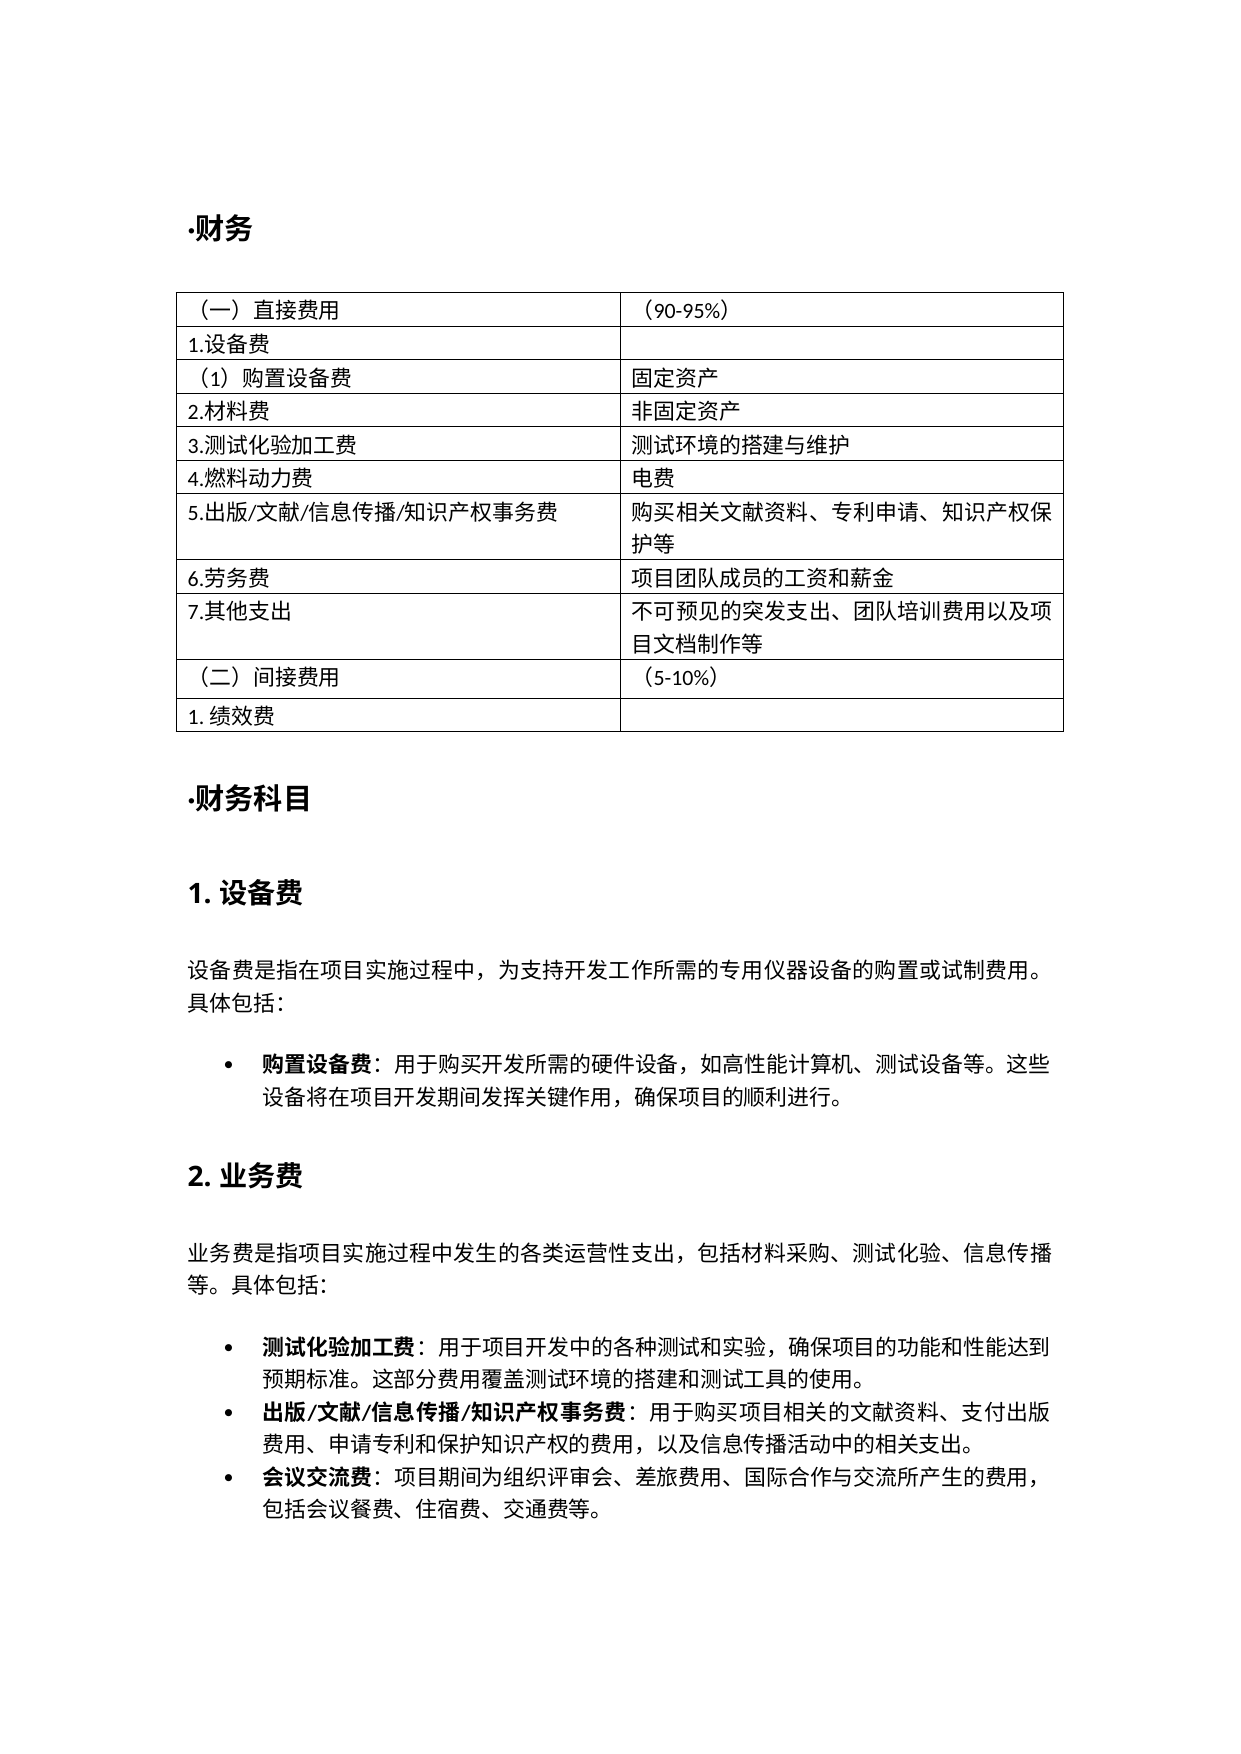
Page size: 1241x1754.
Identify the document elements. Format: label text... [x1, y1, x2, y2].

list 会议交流费：项目期间为组织评审会、差旅费用、国际合作与交流所产生的费用，包括会议餐费、住宿费、交通费等。 [225, 1459, 1053, 1524]
table_cell 3.测试化验加工费 [177, 427, 620, 460]
table_cell 4.燃料动力费 [177, 461, 620, 493]
table_cell 测试环境的搭建与维护 [621, 427, 1063, 460]
table_cell [621, 327, 1063, 359]
text 设备费是指在项目实施过程中，为支持开发工作所需的专用仪器设备的购置或试制费用。具体包括： [187, 953, 1053, 1018]
table_cell 项目团队成员的工资和薪金 [621, 560, 1063, 593]
table_cell 不可预见的突发支出、团队培训费用以及项目文档制作等 [621, 594, 1063, 659]
subtitle 1. 设备费 [187, 859, 1053, 924]
text ·财务 [187, 194, 1053, 259]
list 购置设备费：用于购买开发所需的硬件设备，如高性能计算机、测试设备等。这些设备将在项目开发期间发挥关键作用，确保项目的顺利进行。 [225, 1047, 1053, 1112]
subtitle 2. 业务费 [187, 1141, 1053, 1206]
table_cell （1）购置设备费 [177, 360, 620, 393]
table_cell 1.设备费 [177, 327, 620, 359]
list 测试化验加工费：用于项目开发中的各种测试和实验，确保项目的功能和性能达到预期标准。这部分费用覆盖测试环境的搭建和测试工具的使用。 [225, 1329, 1053, 1394]
text ·财务科目 [187, 764, 1053, 829]
list 出版/文献/信息传播/知识产权事务费：用于购买项目相关的文献资料、支付出版费用、申请专利和保护知识产权的费用，以及信息传播活动中的相关支出。 [225, 1394, 1053, 1459]
table_cell （5-10%） [621, 660, 1063, 697]
table_header （90-95%） [621, 293, 1063, 326]
table_cell 非固定资产 [621, 394, 1063, 426]
table_cell 7.其他支出 [177, 594, 620, 659]
table_cell （二）间接费用 [177, 660, 620, 697]
table_cell [621, 699, 1063, 731]
table_cell 2.材料费 [177, 394, 620, 426]
table_cell 1. 绩效费 [177, 699, 620, 731]
table_cell 固定资产 [621, 360, 1063, 393]
text 业务费是指项目实施过程中发生的各类运营性支出，包括材料采购、测试化验、信息传播等。具体包括： [187, 1235, 1053, 1300]
table_cell 5.出版/文献/信息传播/知识产权事务费 [177, 494, 620, 559]
table_cell 6.劳务费 [177, 560, 620, 593]
table_cell 电费 [621, 461, 1063, 493]
table_cell 购买相关文献资料、专利申请、知识产权保护等 [621, 494, 1063, 559]
table_header 直接费用 [177, 293, 620, 326]
